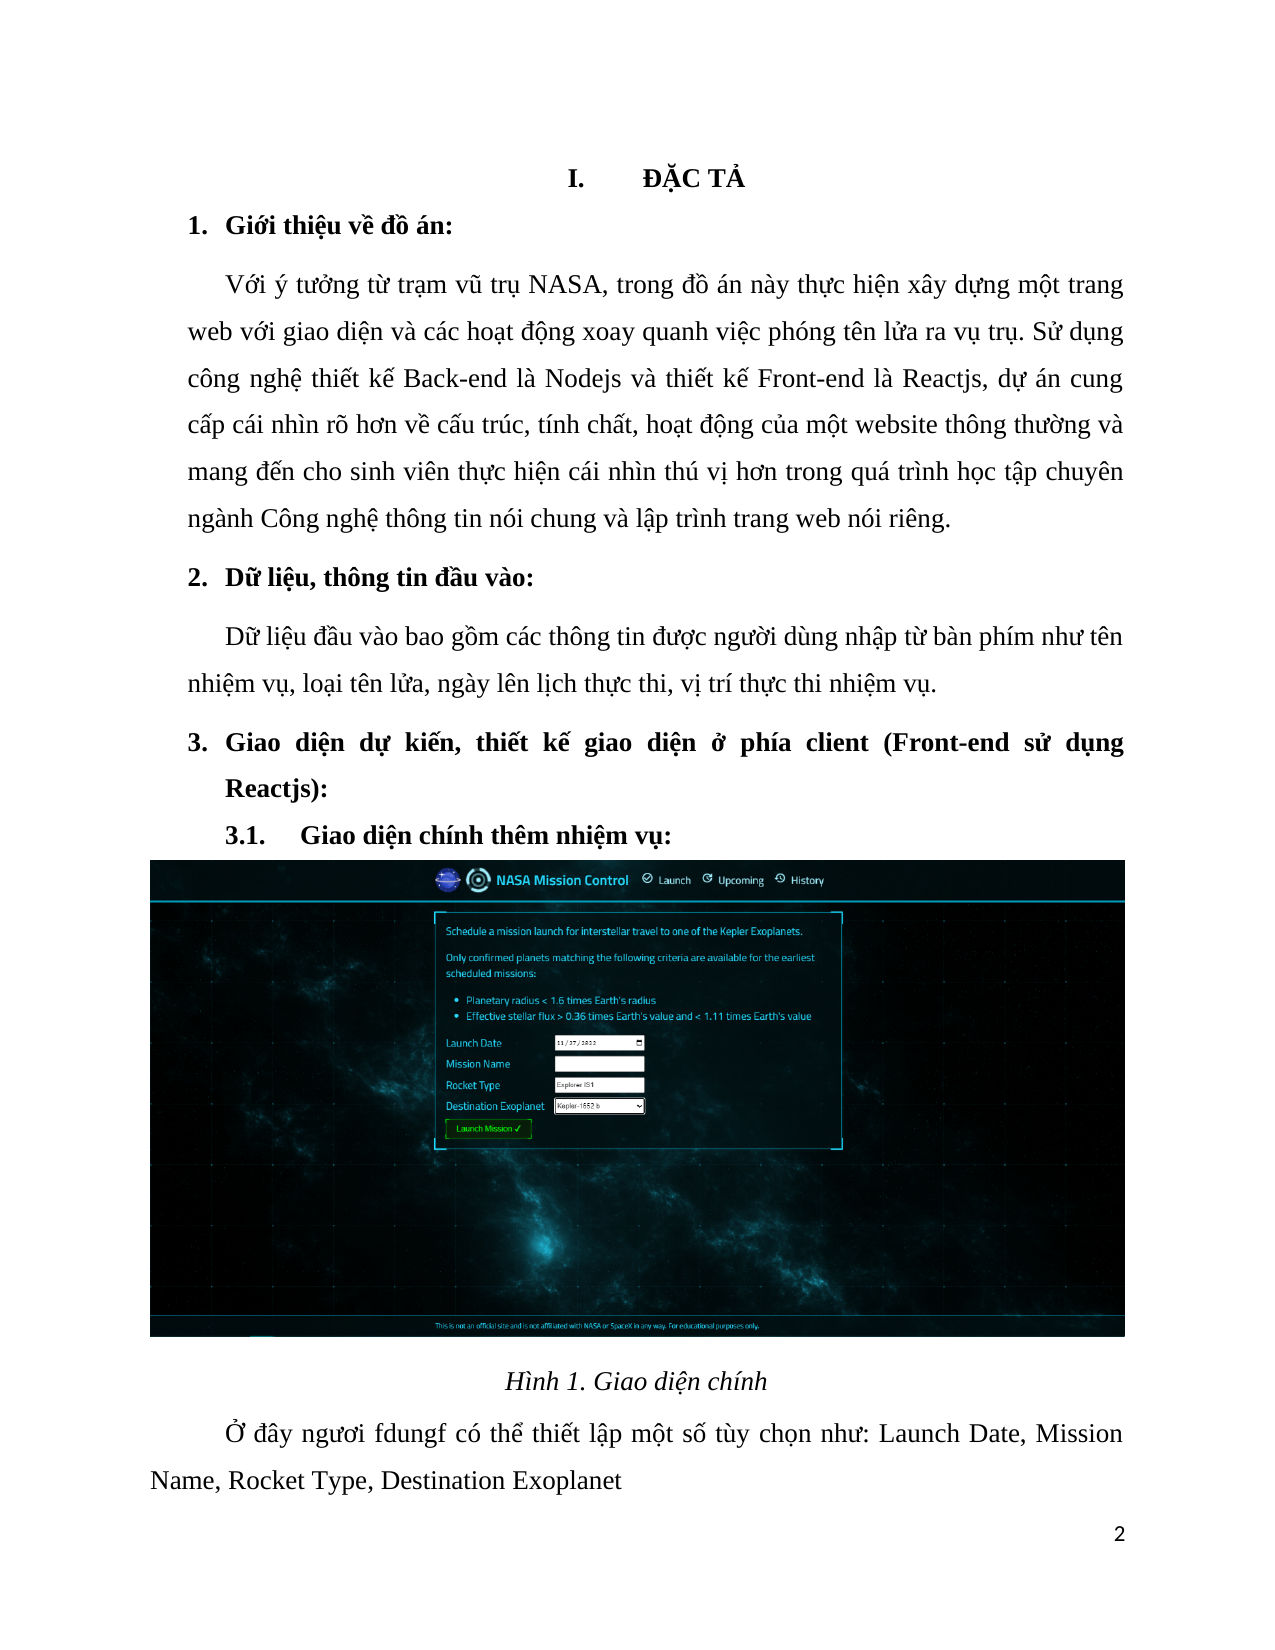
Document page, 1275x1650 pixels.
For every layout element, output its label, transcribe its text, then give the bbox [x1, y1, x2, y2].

list Giới thiệu về đồ án: [187, 209, 1125, 240]
list Giao diện dự kiến, thiết kế giao diện ở phía client (Front-end sử dụng Reactjs): [187, 726, 1125, 804]
text Ở đây ngươi fdungf có thể thiết lập một số tùy chọn như: Launch Date, Mission Name, Rocket Type, Destination Exoplanet [150, 1417, 1125, 1495]
text Với ý tưởng từ trạm vũ trụ NASA, trong đồ án này thực hiện xây dựng một trang web với giao diện và các hoạt động xoay quanh việc phóng tên lửa ra vụ trụ. Sử dụng công nghệ thiết kế Back-end là Nodejs và thiết kế Front-end là Reactjs, dự án cung cấp cái nhìn rõ hơn về cấu trúc, tính chất, hoạt động của một website thông thường và mang đến cho sinh viên thực hiện cái nhìn thú vị hơn trong quá trình học tập chuyên ngành Công nghệ thông tin nói chung và lập trình trang web nói riêng. [187, 268, 1125, 533]
picture [150, 860, 1125, 1337]
text Dữ liệu đầu vào bao gồm các thông tin được người dùng nhập từ bàn phím như tên nhiệm vụ, loại tên lửa, ngày lên lịch thực thi, vị trí thực thi nhiệm vụ. [187, 620, 1125, 698]
list ĐẶC TẢ [187, 162, 1125, 194]
list Giao diện chính thêm nhiệm vụ: [225, 819, 1125, 850]
text Hình 1. Giao diện chính [150, 1337, 1125, 1396]
list Dữ liệu, thông tin đầu vào: [187, 561, 1125, 592]
